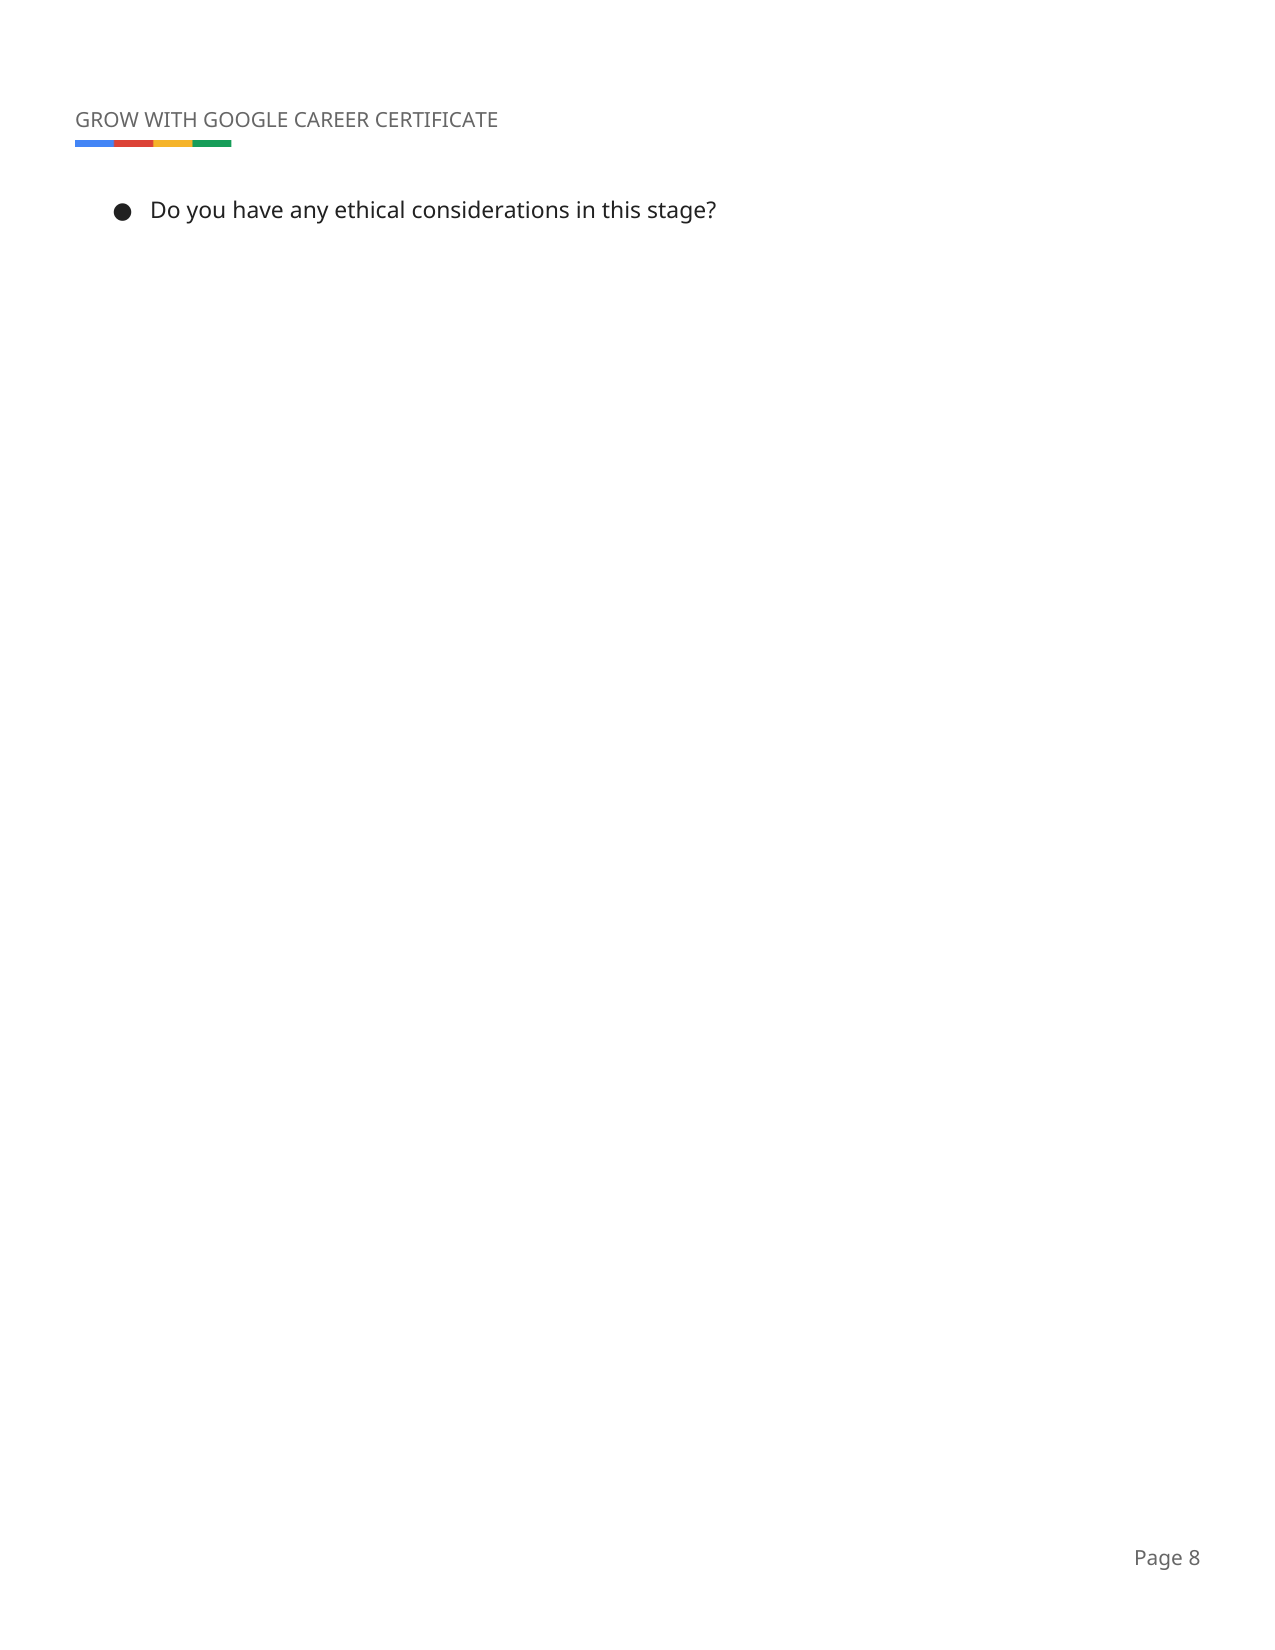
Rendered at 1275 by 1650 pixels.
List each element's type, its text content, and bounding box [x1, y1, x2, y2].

picture [75, 140, 232, 147]
list Do you have any ethical considerations in this stage? [112, 194, 1200, 226]
